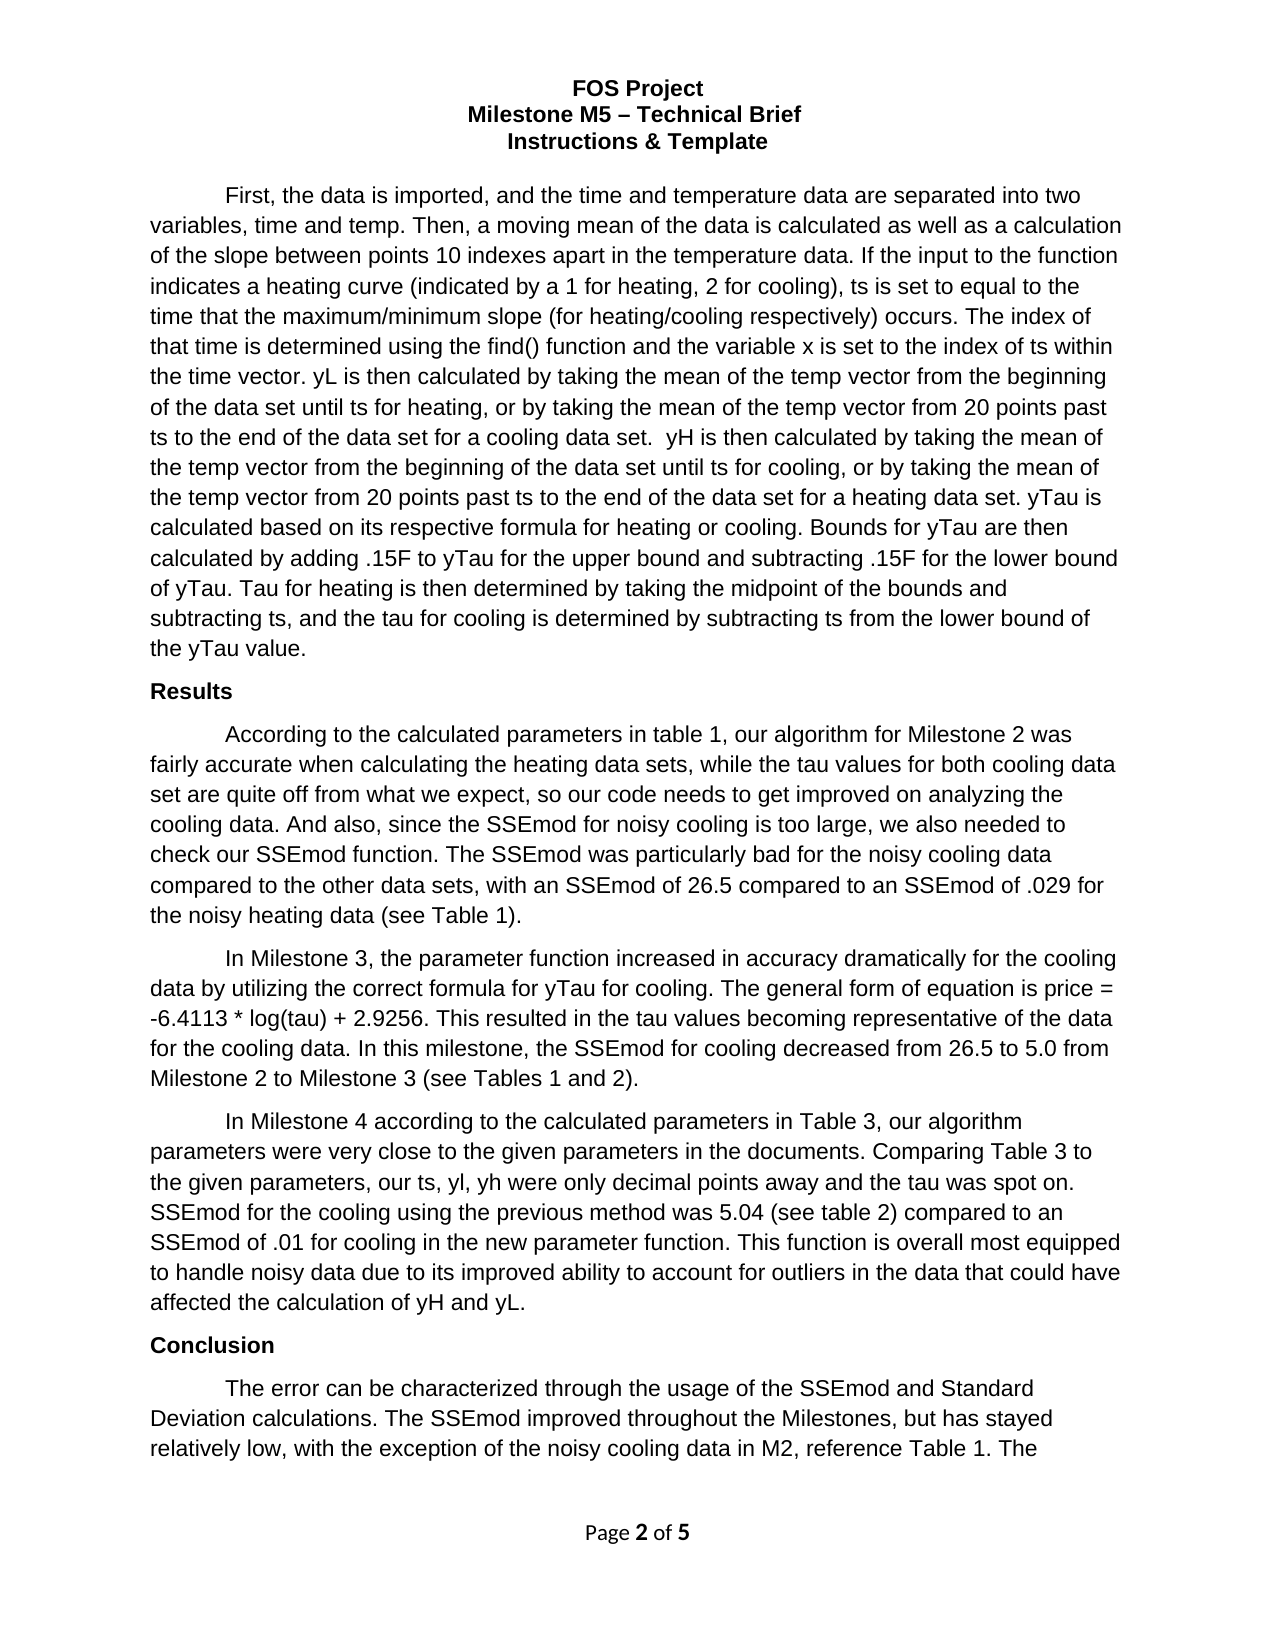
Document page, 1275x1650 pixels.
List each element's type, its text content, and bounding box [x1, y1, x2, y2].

text Results [150, 678, 1125, 704]
text According to the calculated parameters in table 1, our algorithm for Milestone 2 was fairly accurate when calculating the heating data sets, while the tau values for both cooling data set are quite off from what we expect, so our code needs to get improved on analyzing the cooling data. And also, since the SSEmod for noisy cooling is too large, we also needed to check our SSEmod function. The SSEmod was particularly bad for the noisy cooling data compared to the other data sets, with an SSEmod of 26.5 compared to an SSEmod of .029 for the noisy heating data (see Table 1). [150, 721, 1125, 928]
text In Milestone 4 according to the calculated parameters in Table 3, our algorithm parameters were very close to the given parameters in the documents. Comparing Table 3 to the given parameters, our ts, yl, yh were only decimal points away and the tau was spot on. SSEmod for the cooling using the previous method was 5.04 (see table 2) compared to an SSEmod of .01 for cooling in the new parameter function. This function is overall most equipped to handle noisy data due to its improved ability to account for outliers in the data that could have affected the calculation of yH and yL. [150, 1108, 1125, 1316]
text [150, 1375, 1125, 1462]
text In Milestone 3, the parameter function increased in accuracy dramatically for the cooling data by utilizing the correct formula for yTau for cooling. The general form of equation is price = -6.4113 * log(tau) + 2.9256. This resulted in the tau values becoming representative of the data for the cooling data. In this milestone, the SSEmod for cooling decreased from 26.5 to 5.0 from Milestone 2 to Milestone 3 (see Tables 1 and 2). [150, 944, 1125, 1092]
text First, the data is imported, and the time and temperature data are separated into two variables, time and temp. Then, a moving mean of the data is calculated as well as a calculation of the slope between points 10 indexes apart in the temperature data. If the input to the function indicates a heating curve (indicated by a 1 for heating, 2 for cooling), ts is set to equal to the time that the maximum/minimum slope (for heating/cooling respectively) occurs. The index of that time is determined using the find() function and the variable x is set to the index of ts within the time vector. yL is then calculated by taking the mean of the temp vector from the beginning of the data set until ts for heating, or by taking the mean of the temp vector from 20 points past ts to the end of the data set for a cooling data set. yH is then calculated by taking the mean of the temp vector from the beginning of the data set until ts for cooling, or by taking the mean of the temp vector from 20 points past ts to the end of the data set for a heating data set. yTau is calculated based on its respective formula for heating or cooling. Bounds for yTau are then calculated by adding .15F to yTau for the upper bound and subtracting .15F for the lower bound of yTau. Tau for heating is then determined by taking the midpoint of the bounds and subtracting ts, and the tau for cooling is determined by subtracting ts from the lower bound of the yTau value. [150, 182, 1125, 662]
text Conclusion [150, 1332, 1125, 1358]
